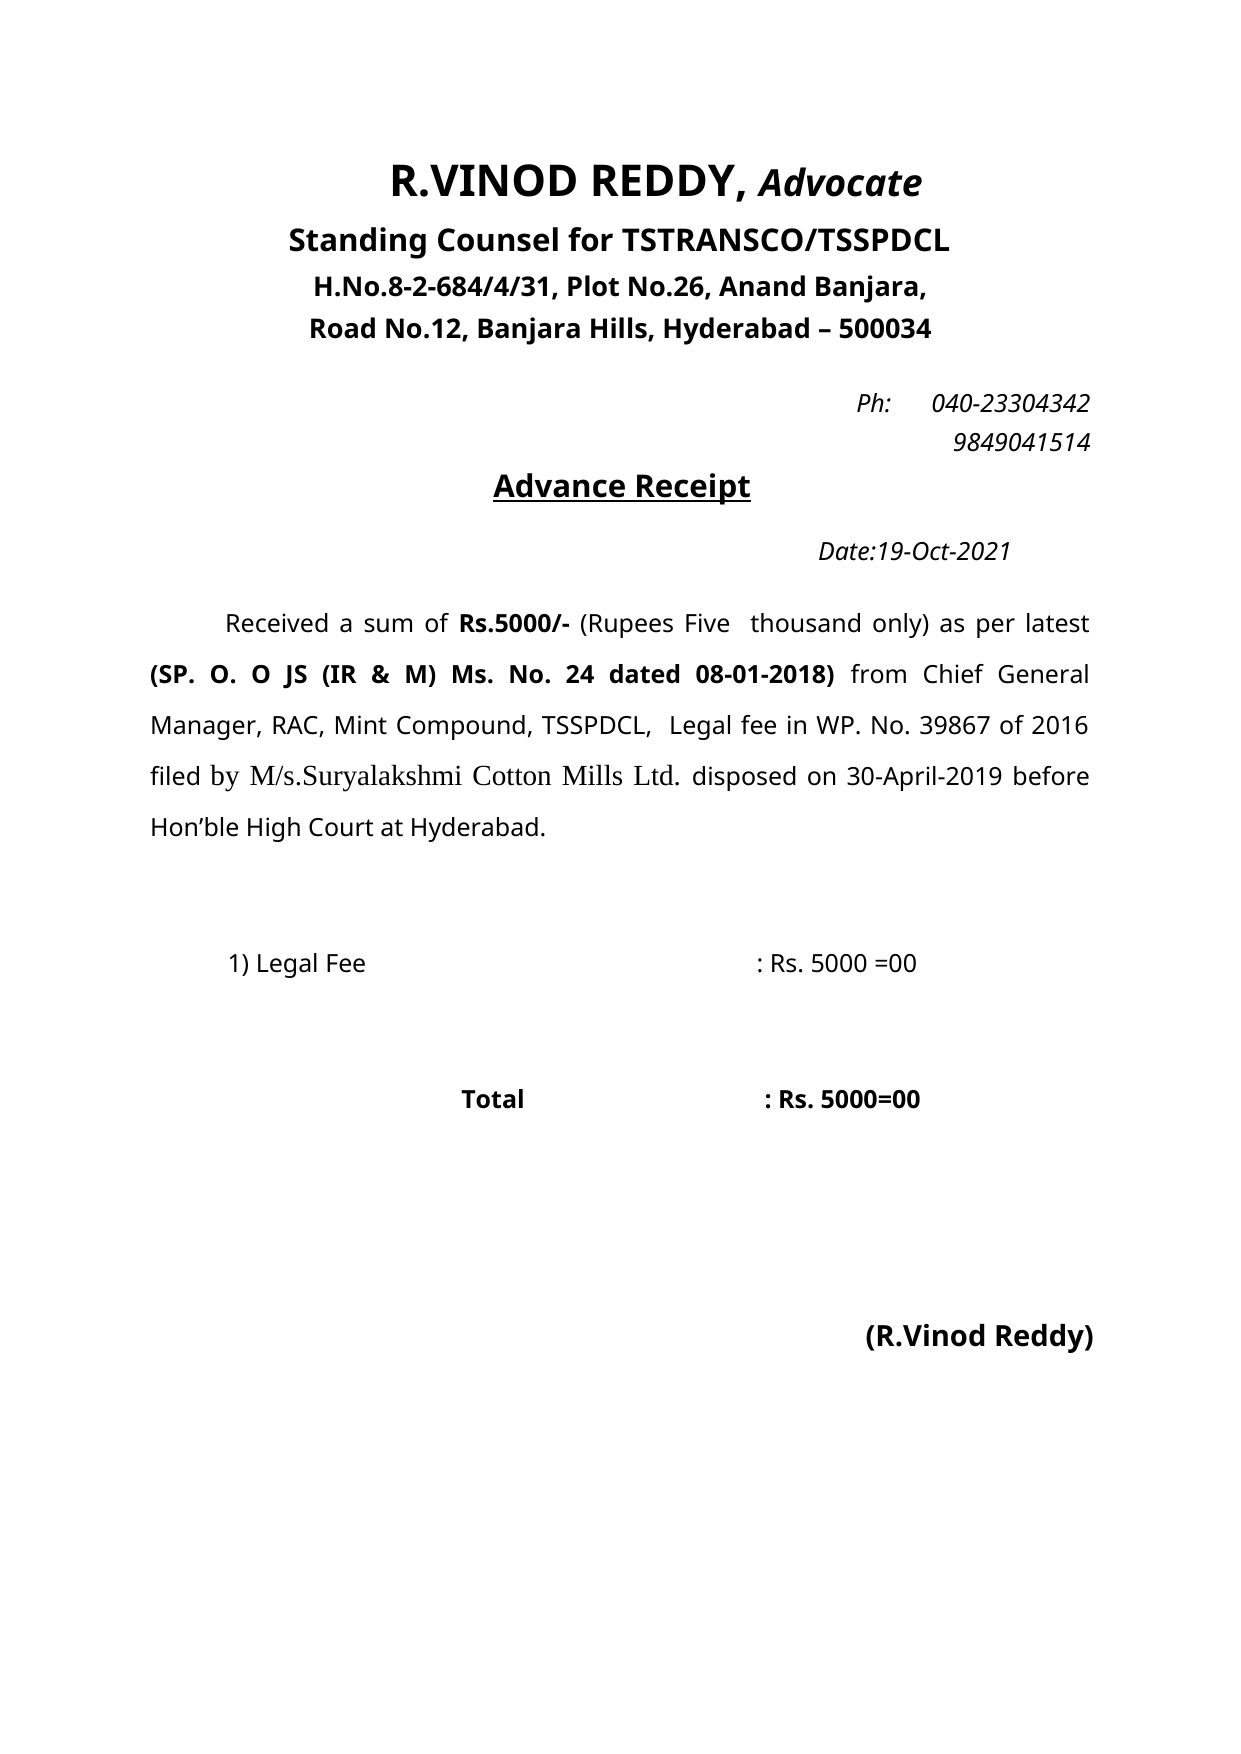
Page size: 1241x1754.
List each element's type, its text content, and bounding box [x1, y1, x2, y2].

text 1) Legal Fee : Rs. 5000 =00 [227, 946, 975, 980]
text Ph: 040-23304342 [150, 385, 1090, 419]
text Date:19-Oct-2021 [227, 533, 1012, 567]
text Road No.12, Banjara Hills, Hyderabad – 500034 [150, 310, 1090, 347]
text Standing Counsel for TSTRANSCO/TSSPDCL [227, 218, 1012, 261]
text 9849041514 [150, 424, 1090, 458]
text Total : Rs. 5000=00 [227, 1082, 975, 1116]
text Received a sum of Rs.5000/- (Rupees Five thousand only) as per latest (SP. O. O JS (IR & M) Ms. No. 24 dated 08-01-2018) from Chief General Manager, RAC, Mint Compound, TSSPDCL, Legal fee in WP. No. 39867 of 2016 filed by M/s.Suryalakshmi Cotton Mills Ltd. disposed on 30-April-2019 before Hon’ble High Court at Hyderabad. [150, 605, 1090, 844]
text H.No.8-2-684/4/31, Plot No.26, Anand Banjara, [150, 267, 1090, 304]
text (R.Vinod Reddy) [677, 1315, 1094, 1355]
text Advance Receipt [150, 463, 1094, 506]
text R.VINOD REDDY, Advocate [227, 150, 1012, 209]
